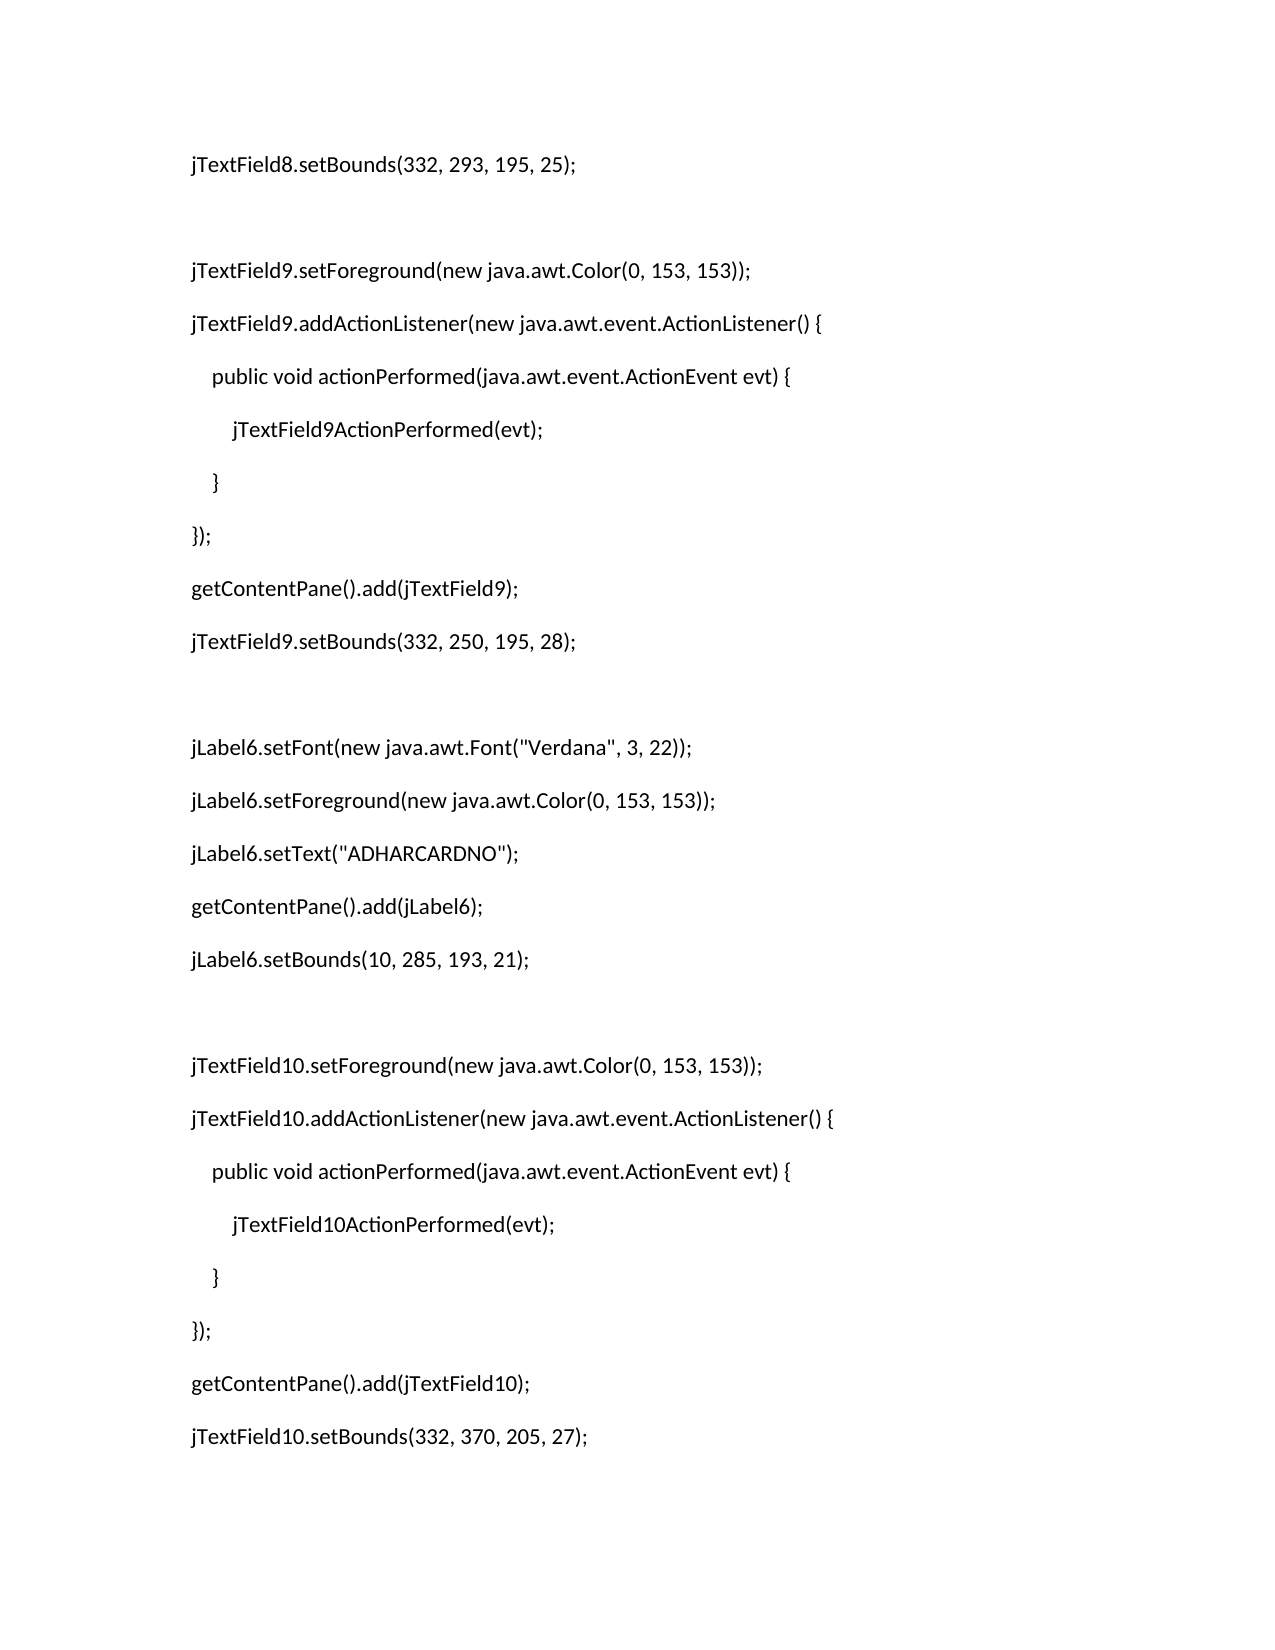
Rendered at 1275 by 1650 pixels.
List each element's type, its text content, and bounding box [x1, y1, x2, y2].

text }); [150, 521, 1125, 549]
text getContentPane().add(jTextField9); [150, 574, 1125, 602]
text getContentPane().add(jTextField10); [150, 1369, 1125, 1397]
text } [150, 1263, 1125, 1291]
text jTextField10ActionPerformed(evt); [150, 1210, 1125, 1238]
text jTextField9.setBounds(332, 250, 195, 28); [150, 627, 1125, 655]
text jTextField10.addActionListener(new java.awt.event.ActionListener() { [150, 1104, 1125, 1132]
text public void actionPerformed(java.awt.event.ActionEvent evt) { [150, 362, 1125, 390]
text public void actionPerformed(java.awt.event.ActionEvent evt) { [150, 1157, 1125, 1185]
text jTextField9.addActionListener(new java.awt.event.ActionListener() { [150, 309, 1125, 337]
text } [150, 468, 1125, 496]
text jTextField9.setForeground(new java.awt.Color(0, 153, 153)); [150, 256, 1125, 284]
text jTextField9ActionPerformed(evt); [150, 415, 1125, 443]
text jTextField8.setBounds(332, 293, 195, 25); [150, 150, 1125, 178]
text jLabel6.setFont(new java.awt.Font("Verdana", 3, 22)); [150, 733, 1125, 761]
text jTextField10.setBounds(332, 370, 205, 27); [150, 1422, 1125, 1451]
text }); [150, 1316, 1125, 1344]
text jLabel6.setForeground(new java.awt.Color(0, 153, 153)); [150, 786, 1125, 814]
text getContentPane().add(jLabel6); [150, 892, 1125, 920]
text jLabel6.setText("ADHARCARDNO"); [150, 839, 1125, 867]
text jLabel6.setBounds(10, 285, 193, 21); [150, 945, 1125, 973]
text jTextField10.setForeground(new java.awt.Color(0, 153, 153)); [150, 1051, 1125, 1079]
